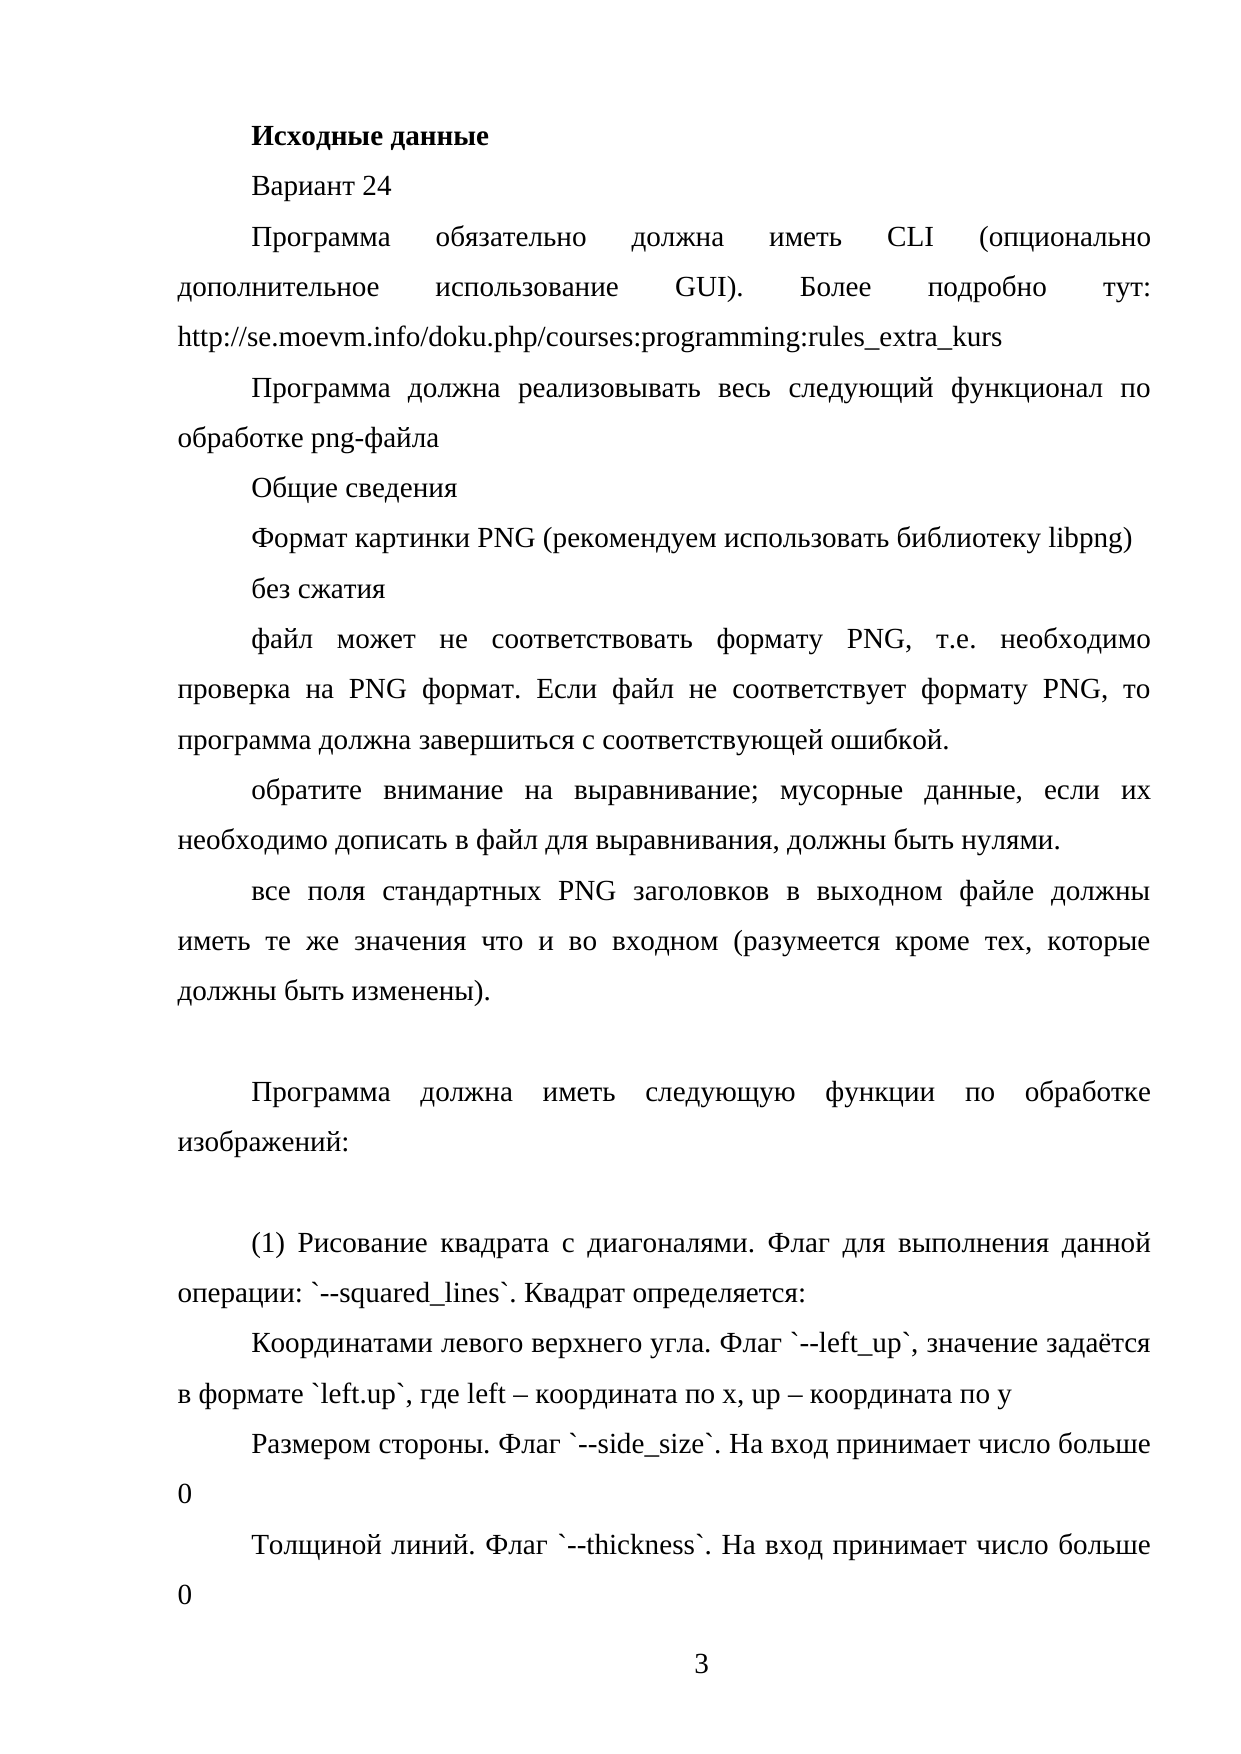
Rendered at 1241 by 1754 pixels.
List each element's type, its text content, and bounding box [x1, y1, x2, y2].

text Размером стороны. Флаг `--side_size`. На вход принимает число больше 0 [177, 1426, 1152, 1510]
text Формат картинки PNG (рекомендуем использовать библиотеку libpng) [177, 521, 1152, 554]
text Толщиной линий. Флаг `--thickness`. На вход принимает число больше 0 [177, 1527, 1152, 1611]
text Программа обязательно должна иметь CLI (опционально дополнительное использование GUI). Более подробно тут: http://se.moevm.info/doku.php/courses:programming:rules_extra_kurs [177, 219, 1152, 353]
text Общие сведения [177, 470, 1152, 504]
text все поля стандартных PNG заголовков в выходном файле должны иметь те же значения что и во входном (разумеется кроме тех, которые должны быть изменены). [177, 873, 1152, 1007]
text (1) Рисование квадрата с диагоналями. Флаг для выполнения данной операции: `--squared_lines`. Квадрат определяется: [177, 1225, 1152, 1309]
text Координатами левого верхнего угла. Флаг `--left_up`, значение задаётся в формате `left.up`, где left – координата по x, up – координата по y [177, 1326, 1152, 1409]
subtitle Исходные данные [177, 118, 1152, 152]
text без сжатия [177, 571, 1152, 604]
text Программа должна иметь следующую функции по обработке изображений: [177, 1074, 1152, 1158]
text Программа должна реализовывать весь следующий функционал по обработке png-файла [177, 370, 1152, 453]
text файл может не соответствовать формату PNG, т.е. необходимо проверка на PNG формат. Если файл не соответствует формату PNG, то программа должна завершиться с соответствующей ошибкой. [177, 621, 1152, 755]
text Вариант 24 [177, 168, 1152, 202]
text обратите внимание на выравнивание; мусорные данные, если их необходимо дописать в файл для выравнивания, должны быть нулями. [177, 772, 1152, 856]
